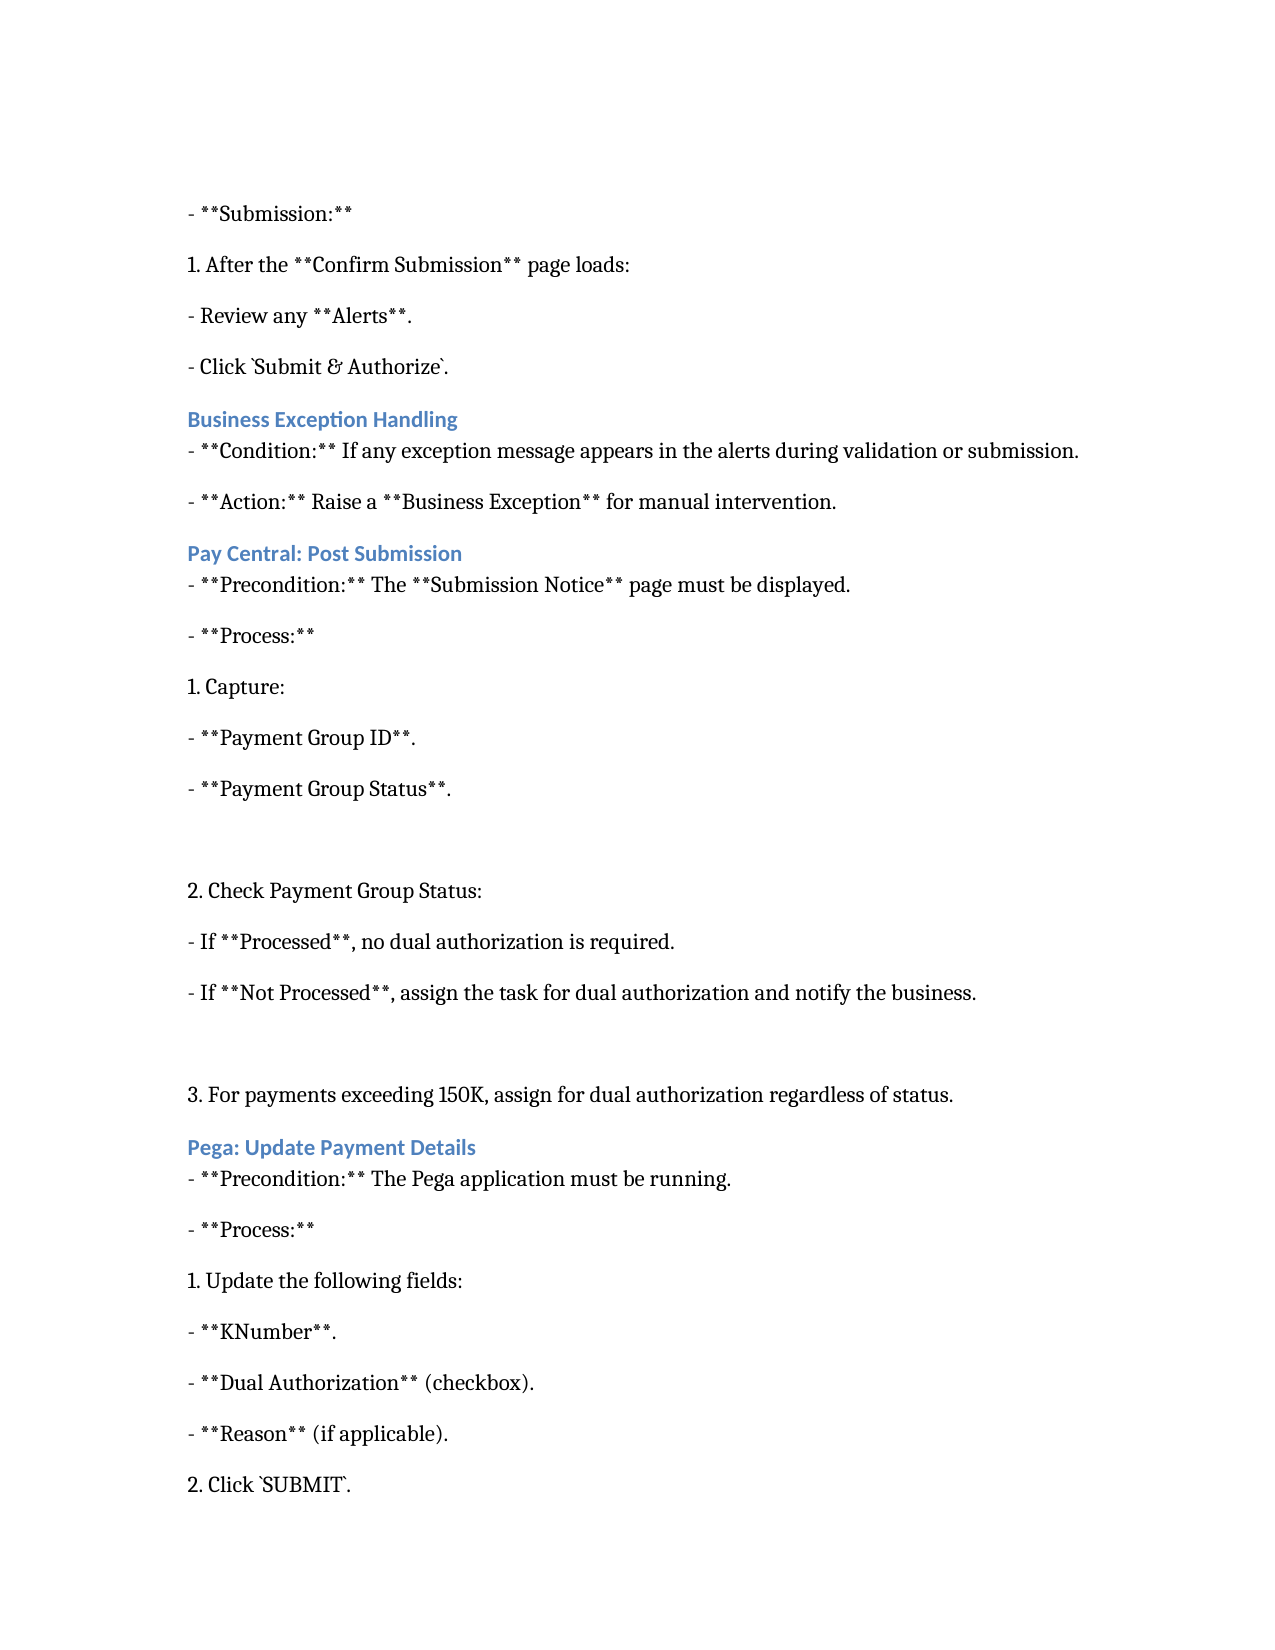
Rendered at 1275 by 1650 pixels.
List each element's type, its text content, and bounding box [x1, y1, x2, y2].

text - **Process:** [187, 1216, 1087, 1243]
text - **Process:** [187, 623, 1087, 649]
text - **Submission:** [187, 201, 1087, 227]
text 2. Click `SUBMIT`. [187, 1472, 1087, 1498]
text - **KNumber**. [187, 1318, 1087, 1345]
text - **Payment Group ID**. [187, 725, 1087, 751]
text 1. After the **Confirm Submission** page loads: [187, 252, 1087, 278]
subtitle Business Exception Handling [187, 405, 1087, 433]
text - **Dual Authorization** (checkbox). [187, 1369, 1087, 1396]
subtitle Pay Central: Post Submission [187, 539, 1087, 567]
text - **Precondition:** The Pega application must be running. [187, 1165, 1087, 1192]
text - Review any **Alerts**. [187, 303, 1087, 329]
text - If **Processed**, no dual authorization is required. [187, 929, 1087, 955]
text - **Condition:** If any exception message appears in the alerts during validation or submission. [187, 437, 1087, 464]
text - **Payment Group Status**. [187, 776, 1087, 802]
text - **Reason** (if applicable). [187, 1421, 1087, 1447]
text - **Action:** Raise a **Business Exception** for manual intervention. [187, 488, 1087, 515]
text - Click `Submit & Authorize`. [187, 354, 1087, 381]
text 3. For payments exceeding 150K, assign for dual authorization regardless of status. [187, 1082, 1087, 1108]
text - If **Not Processed**, assign the task for dual authorization and notify the business. [187, 980, 1087, 1006]
subtitle Pega: Update Payment Details [187, 1133, 1087, 1161]
text 1. Capture: [187, 674, 1087, 700]
text - **Precondition:** The **Submission Notice** page must be displayed. [187, 572, 1087, 598]
text 1. Update the following fields: [187, 1267, 1087, 1294]
text 2. Check Payment Group Status: [187, 878, 1087, 904]
